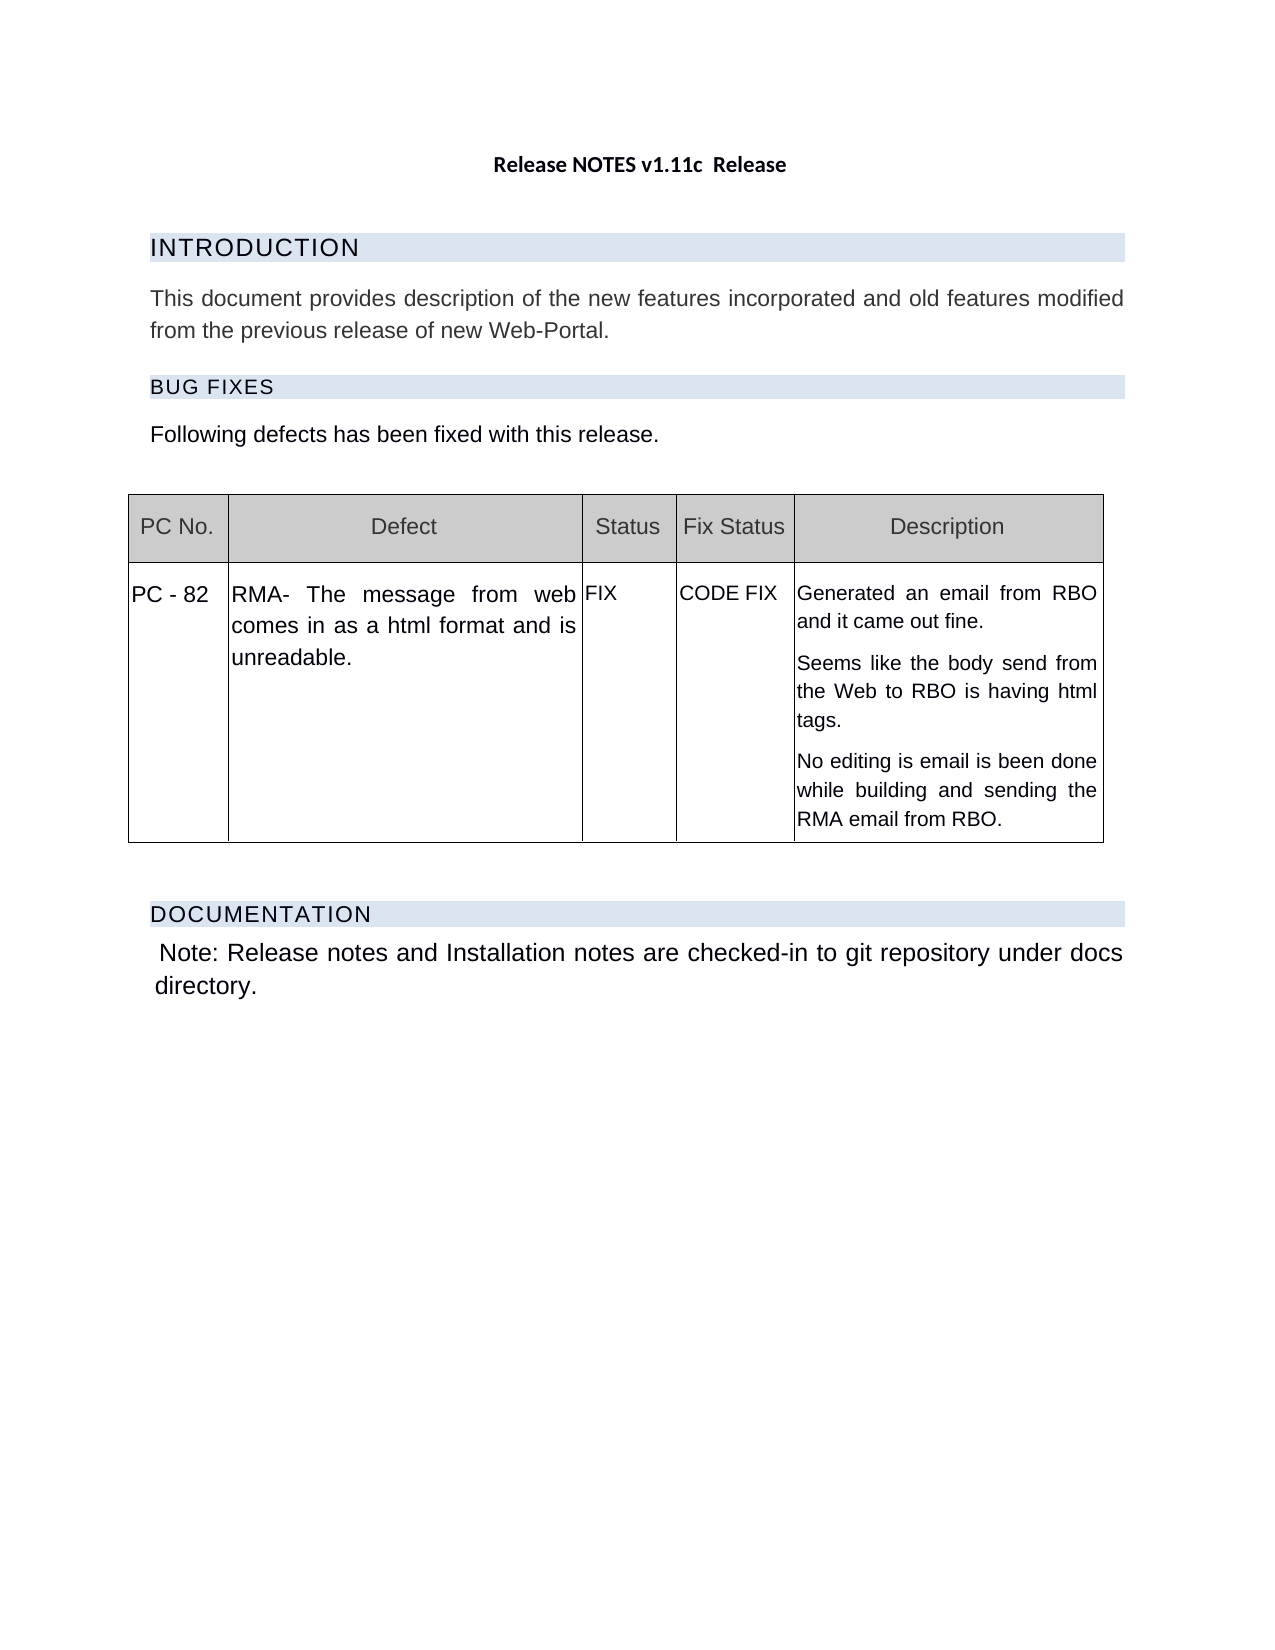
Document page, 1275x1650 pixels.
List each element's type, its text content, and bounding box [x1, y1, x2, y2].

table_header Fix Status [677, 495, 794, 562]
table_cell PC - 82 [129, 563, 228, 841]
table_header PC No. [129, 495, 228, 562]
subtitle Introduction [150, 233, 1125, 262]
text Note: Release notes and Installation notes are checked-in to git repository under docs directory. [118, 938, 1125, 999]
subtitle BUG FIXES [150, 375, 1125, 399]
table_cell CODE FIX [677, 563, 794, 841]
table_header Status [583, 495, 676, 562]
table_cell FIX [583, 563, 676, 841]
table_cell RMA- The message from web comes in as a html format and is unreadable. [229, 563, 582, 841]
table_header Defect [229, 495, 582, 562]
text This document provides description of the new features incorporated and old features modified from the previous release of new Web-Portal. [150, 285, 1125, 343]
text Following defects has been fixed with this release. [150, 421, 1125, 448]
table_cell Generated an email from RBO and it came out fine. Seems like the body send from the Web to RBO is having html tags. No editing is email is been done while building and sending the RMA email from RBO. [795, 563, 1103, 841]
subtitle Documentation [150, 901, 1125, 927]
table_header Description [795, 495, 1103, 562]
